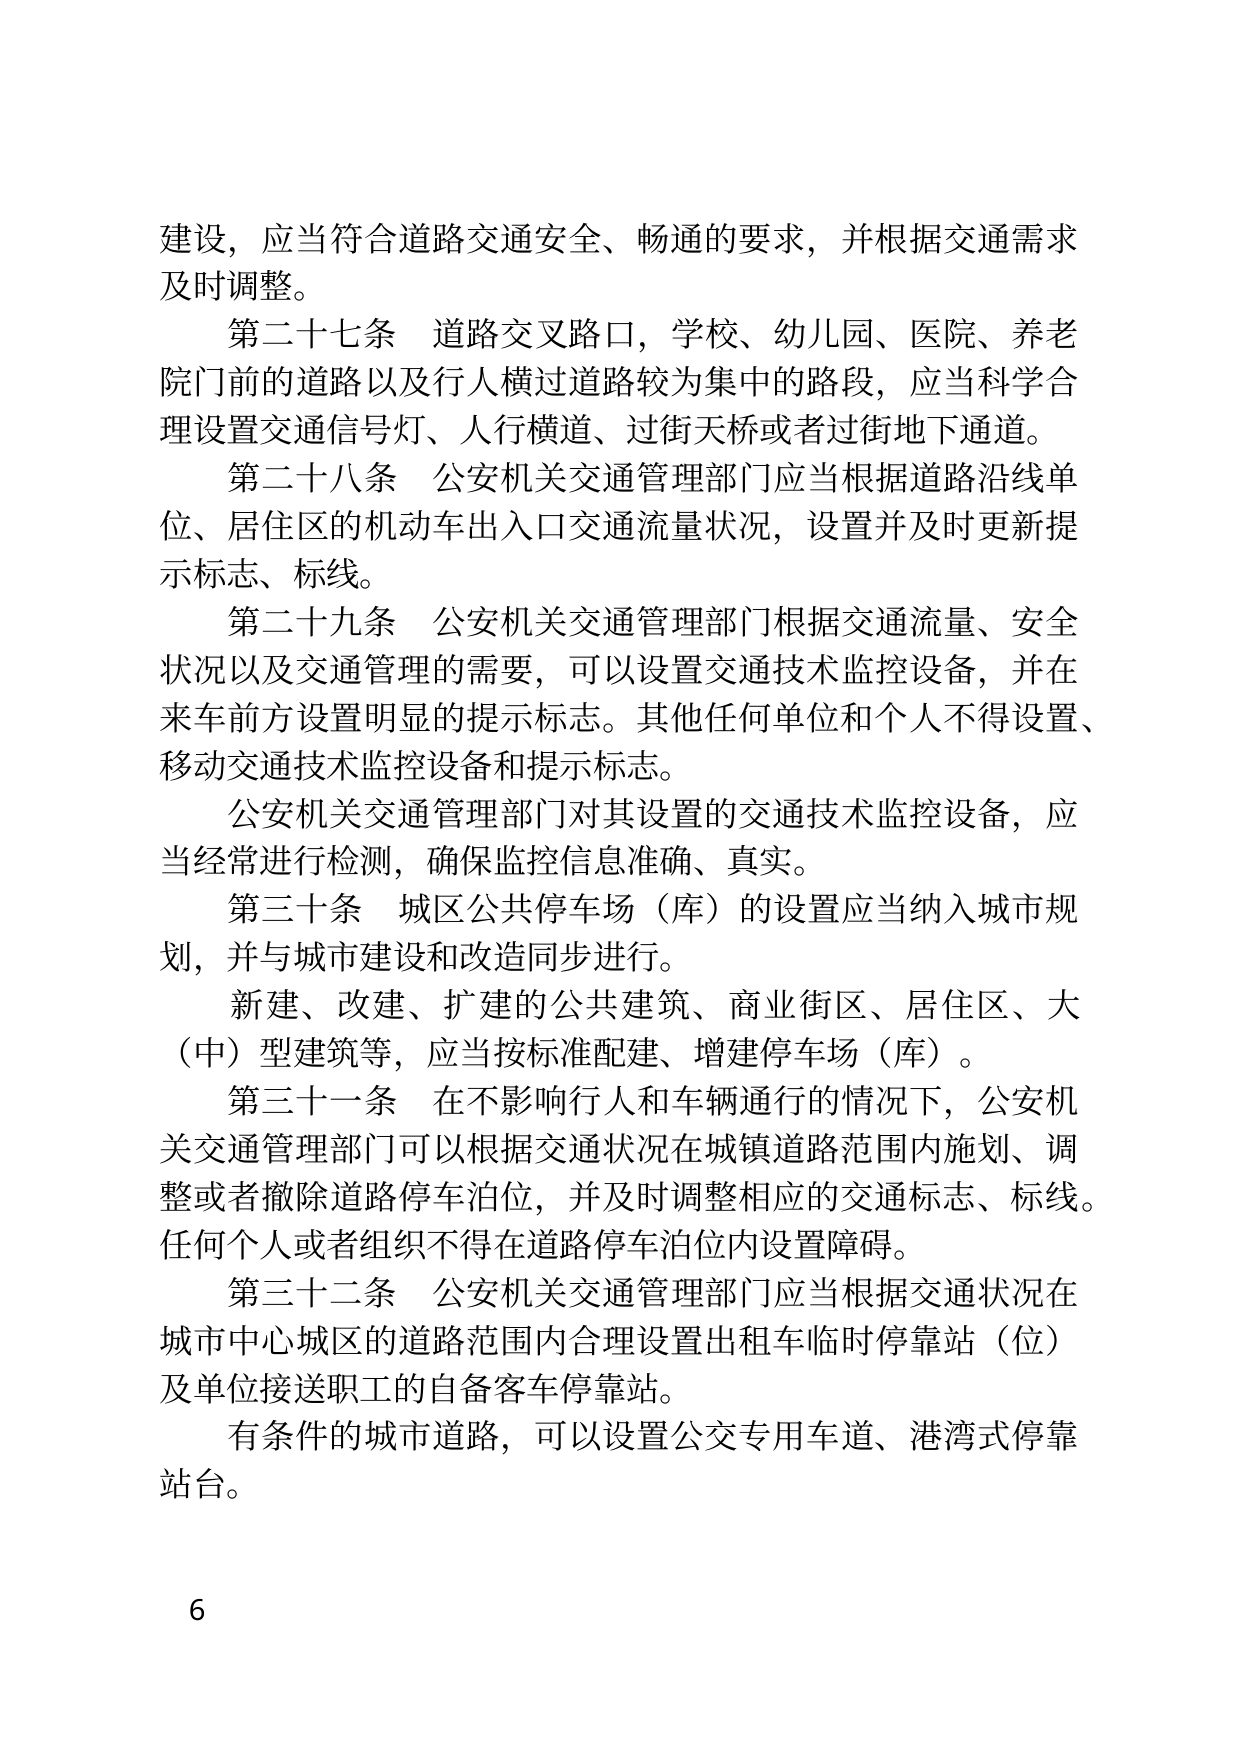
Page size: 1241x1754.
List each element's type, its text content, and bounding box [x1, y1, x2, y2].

text 第二十七条 道路交叉路口，学校、幼儿园、医院、养老院门前的道路以及行人横过道路较为集中的路段，应当科学合理设置交通信号灯、人行横道、过街天桥或者过街地下通道。 [159, 308, 1081, 452]
text 公安机关交通管理部门对其设置的交通技术监控设备，应当经常进行检测，确保监控信息准确、真实。 [159, 788, 1081, 883]
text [159, 213, 1081, 308]
text 第二十九条 公安机关交通管理部门根据交通流量、安全状况以及交通管理的需要，可以设置交通技术监控设备，并在来车前方设置明显的提示标志。其他任何单位和个人不得设置、移动交通技术监控设备和提示标志。 [159, 596, 1081, 788]
text 第三十一条 在不影响行人和车辆通行的情况下，公安机关交通管理部门可以根据交通状况在城镇道路范围内施划、调整或者撤除道路停车泊位，并及时调整相应的交通标志、标线。任何个人或者组织不得在道路停车泊位内设置障碍。 [159, 1075, 1081, 1267]
text 第三十条 城区公共停车场（库）的设置应当纳入城市规划，并与城市建设和改造同步进行。 [159, 883, 1081, 979]
text 第三十二条 公安机关交通管理部门应当根据交通状况在城市中心城区的道路范围内合理设置出租车临时停靠站（位）及单位接送职工的自备客车停靠站。 [159, 1267, 1081, 1411]
text 有条件的城市道路，可以设置公交专用车道、港湾式停靠站台。 [159, 1411, 1081, 1506]
text 新建、改建、扩建的公共建筑、商业街区、居住区、大（中）型建筑等，应当按标准配建、增建停车场（库）。 [159, 979, 1081, 1075]
text 第二十八条 公安机关交通管理部门应当根据道路沿线单位、居住区的机动车出入口交通流量状况，设置并及时更新提示标志、标线。 [159, 452, 1081, 596]
